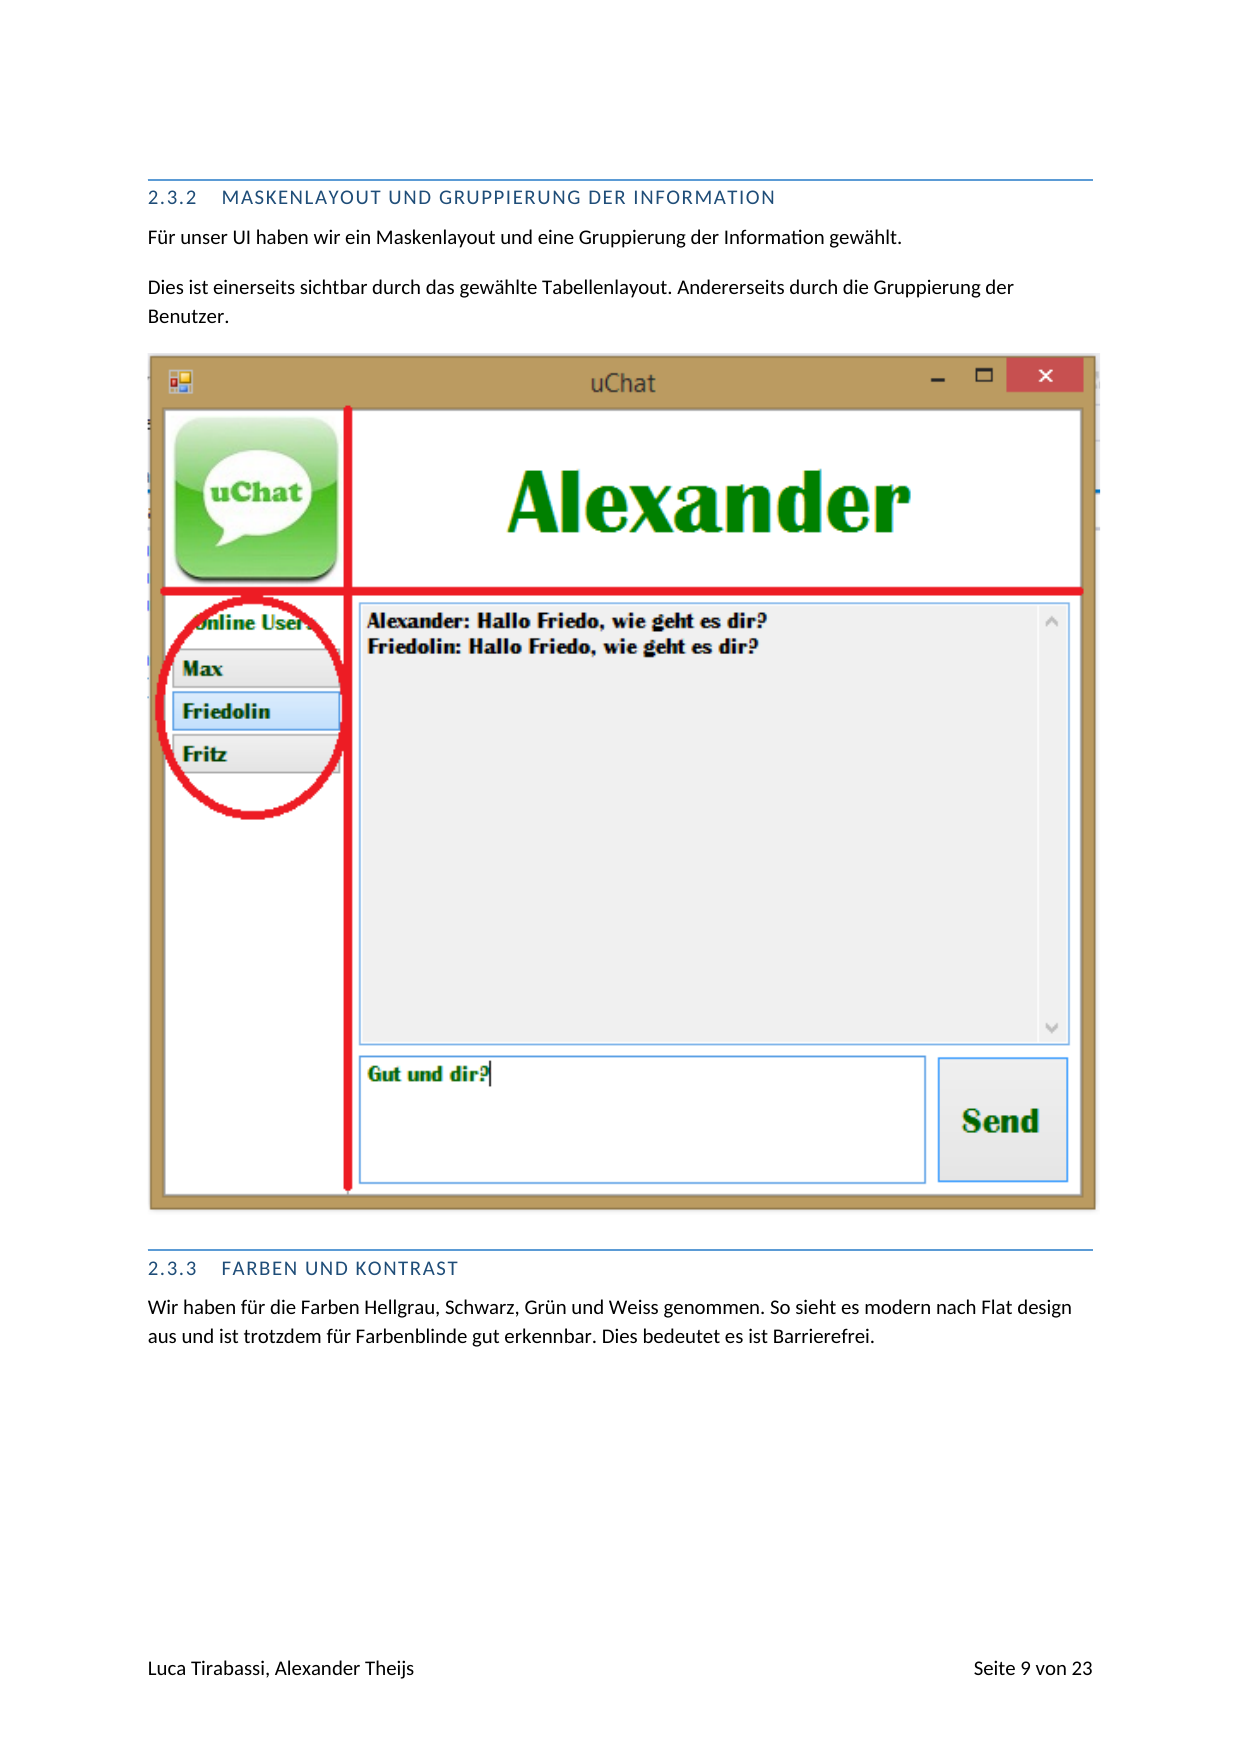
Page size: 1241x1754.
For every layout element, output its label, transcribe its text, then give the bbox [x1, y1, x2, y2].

text Wir haben für die Farben Hellgrau, Schwarz, Grün und Weiss genommen. So sieht es modern nach Flat design aus und ist trotzdem für Farbenblinde gut erkennbar. Dies bedeutet es ist Barrierefrei. [148, 1294, 1093, 1349]
text Für unser UI haben wir ein Maskenlayout und eine Gruppierung der Information gewählt. [148, 224, 1093, 249]
text Dies ist einerseits sichtbar durch das gewählte Tabellenlayout. Andererseits durch die Gruppierung der Benutzer. [148, 274, 1093, 329]
subtitle 2.3.2 Maskenlayout und Gruppierung der Information [148, 181, 1093, 210]
subtitle 2.3.3 Farben und Kontrast [148, 1251, 1093, 1280]
picture [147, 353, 1100, 1215]
